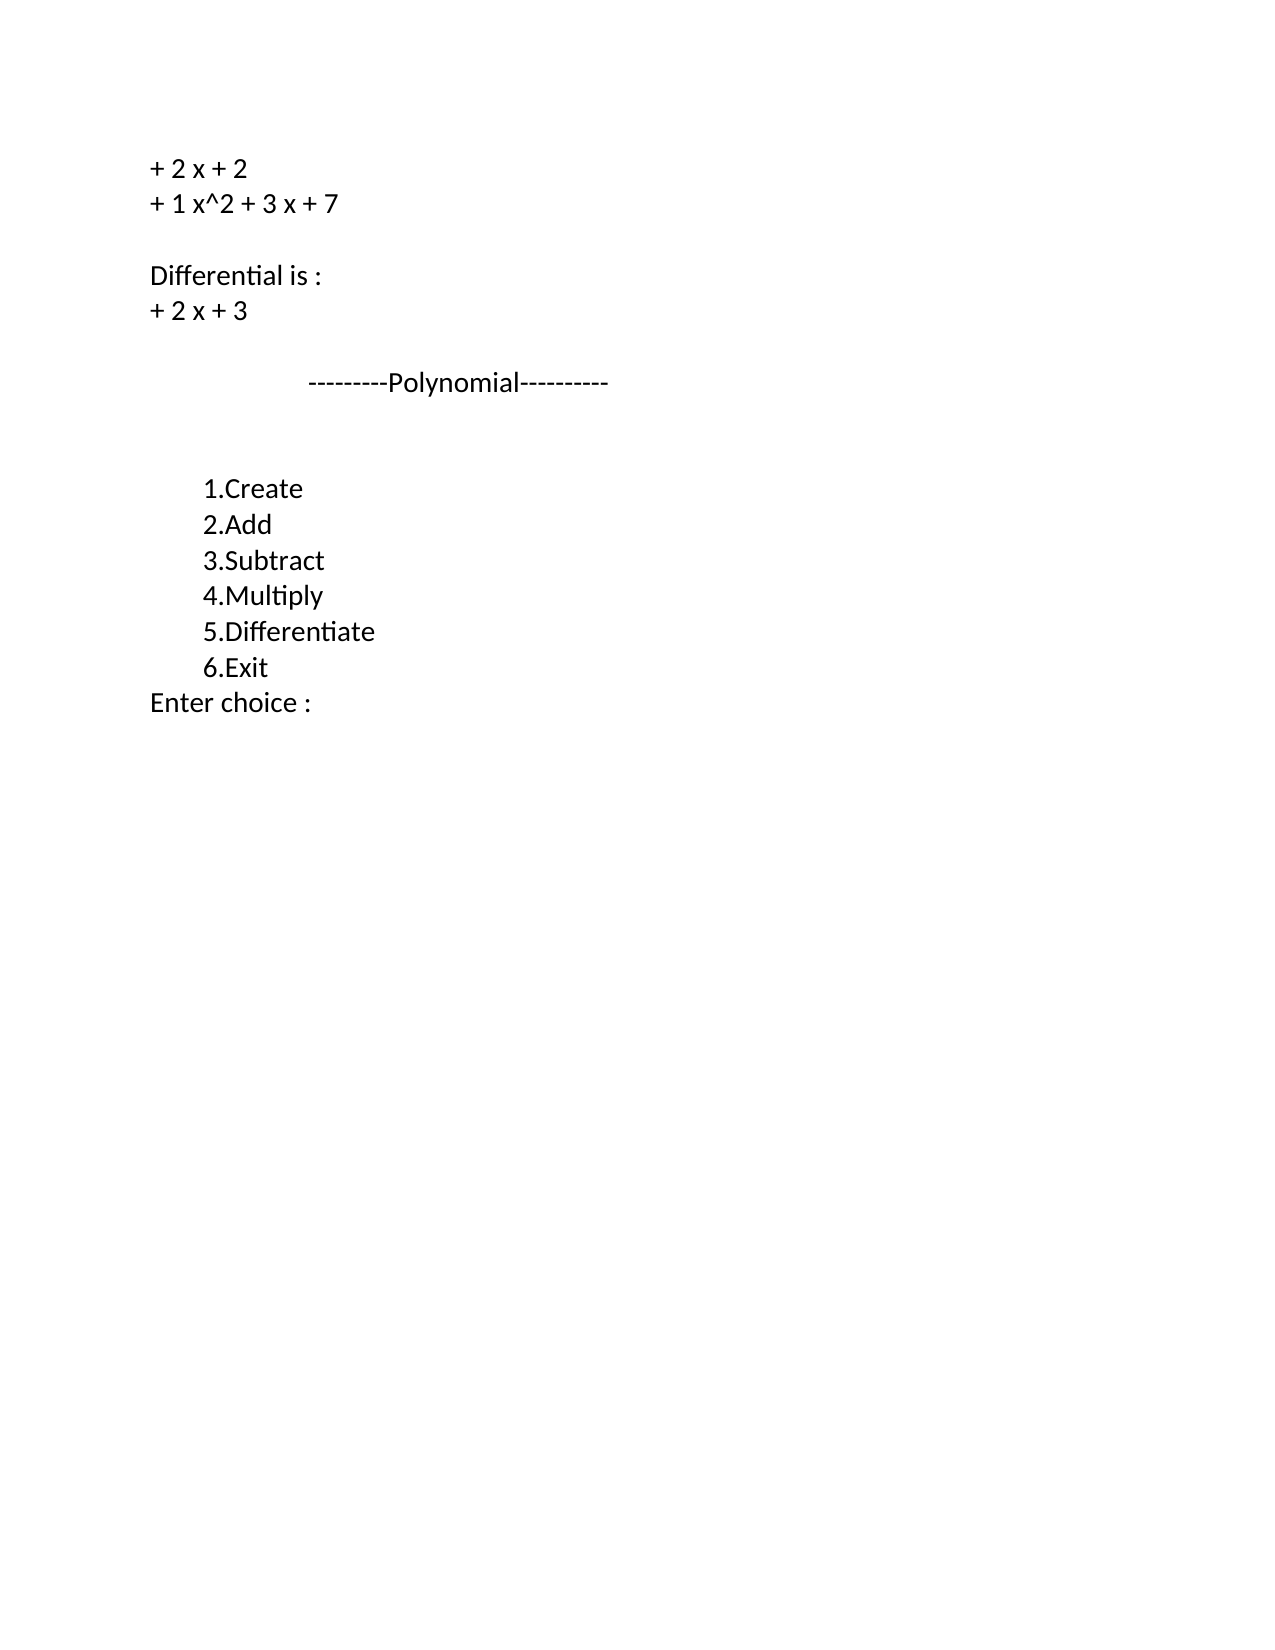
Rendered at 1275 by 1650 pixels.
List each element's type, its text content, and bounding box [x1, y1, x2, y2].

text Enter choice : [150, 684, 1125, 720]
text 1.Create [150, 471, 1125, 506]
text 5.Differentiate [150, 613, 1125, 649]
text + 2 x + 2 [150, 150, 1125, 186]
text 4.Multiply [150, 577, 1125, 613]
text 3.Subtract [150, 542, 1125, 577]
text Differential is : [150, 257, 1125, 292]
text 6.Exit [150, 649, 1125, 684]
text 2.Add [150, 506, 1125, 542]
text + 1 x^2 + 3 x + 7 [150, 186, 1125, 221]
text ---------Polynomial---------- [150, 364, 1125, 399]
text + 2 x + 3 [150, 292, 1125, 328]
